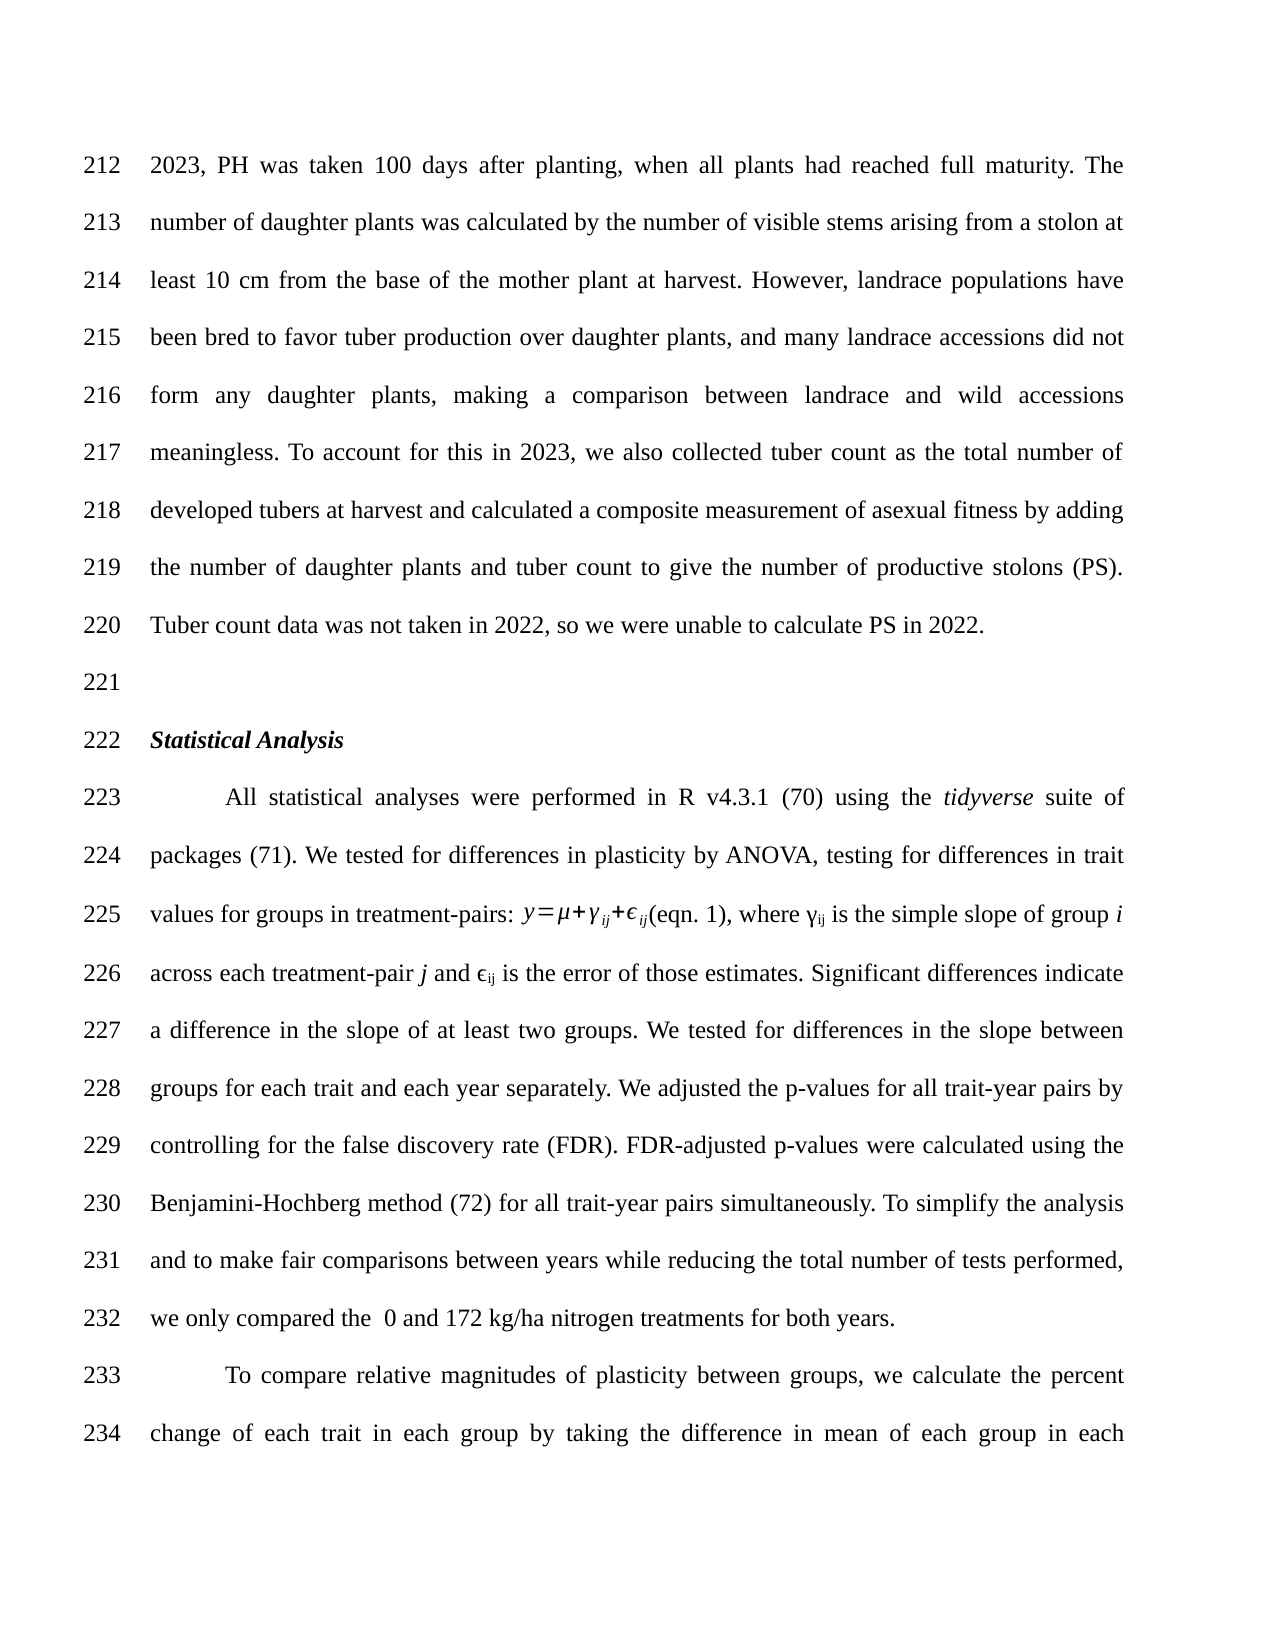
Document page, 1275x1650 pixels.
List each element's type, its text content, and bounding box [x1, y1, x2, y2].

text All statistical analyses were performed in R v4.3.1 (70) using the tidyverse suite of packages (71). We tested for differences in plasticity by ANOVA, testing for differences in trait values for groups in treatment-pairs: (eqn. 1), where γij is the simple slope of group i across each treatment-pair j and ϵij is the error of those estimates. Significant differences indicate a difference in the slope of at least two groups. We tested for differences in the slope between groups for each trait and each year separately. We adjusted the p-values for all trait-year pairs by controlling for the false discovery rate (FDR). FDR-adjusted p-values were calculated using the Benjamini-Hochberg method (72) for all trait-year pairs simultaneously. To simplify the analysis and to make fair comparisons between years while reducing the total number of tests performed, we only compared the 0 and 172 kg/ha nitrogen treatments for both years. [150, 782, 1125, 1331]
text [150, 1360, 1125, 1446]
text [150, 150, 1125, 639]
text Statistical Analysis [150, 725, 1125, 754]
